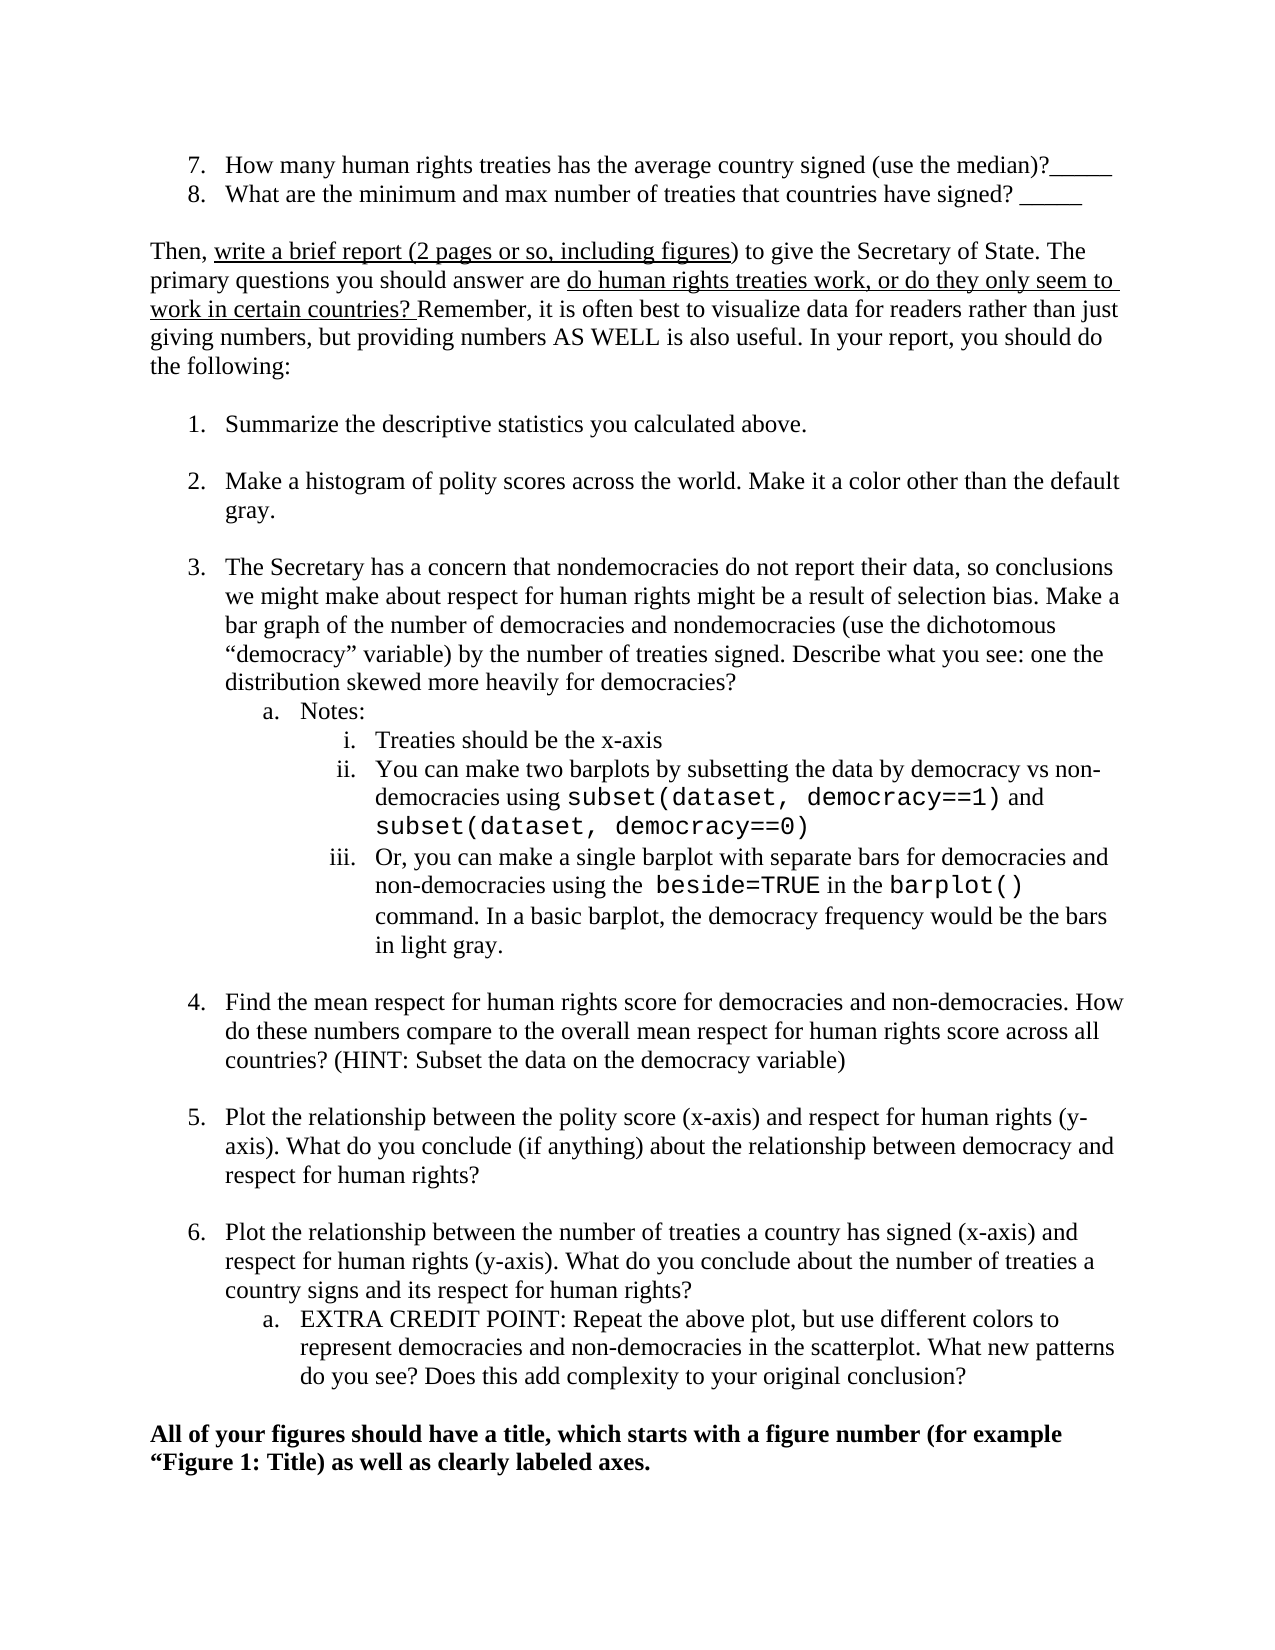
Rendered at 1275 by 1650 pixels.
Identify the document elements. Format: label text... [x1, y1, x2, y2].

list The Secretary has a concern that nondemocracies do not report their data, so conclusions we might make about respect for human rights might be a result of selection bias. Make a bar graph of the number of democracies and nondemocracies (use the dichotomous “democracy” variable) by the number of treaties signed. Describe what you see: one the distribution skewed more heavily for democracies? [187, 552, 1125, 696]
list You can make two barplots by subsetting the data by democracy vs non-democracies using subset(dataset, democracy==1) and subset(dataset, democracy==0) [356, 754, 1125, 842]
list What are the minimum and max number of treaties that countries have signed? _____ [187, 179, 1125, 207]
list How many human rights treaties has the average country signed (use the median)?_____ [187, 150, 1125, 179]
list EXTRA CREDIT POINT: Repeat the above plot, but use different colors to represent democracies and non-democracies in the scatterplot. What new patterns do you see? Does this add complexity to your original conclusion? [262, 1304, 1125, 1390]
list Make a histogram of polity scores across the world. Make it a color other than the default gray. [187, 466, 1125, 524]
list Notes: [262, 696, 1125, 725]
list Treaties should be the x-axis [356, 725, 1125, 754]
list Plot the relationship between the number of treaties a country has signed (x-axis) and respect for human rights (y-axis). What do you conclude about the number of treaties a country signs and its respect for human rights? [187, 1217, 1125, 1304]
list Or, you can make a single barplot with separate bars for democracies and non-democracies using the beside=TRUE in the barplot() command. In a basic barplot, the democracy frequency would be the bars in light gray. [356, 842, 1125, 959]
text All of your figures should have a title, which starts with a figure number (for example “Figure 1: Title) as well as clearly labeled axes. [150, 1419, 1125, 1476]
list Plot the relationship between the polity score (x-axis) and respect for human rights (y-axis). What do you conclude (if anything) about the relationship between democracy and respect for human rights? [187, 1102, 1125, 1189]
list Find the mean respect for human rights score for democracies and non-democracies. How do these numbers compare to the overall mean respect for human rights score across all countries? (HINT: Subset the data on the democracy variable) [187, 987, 1125, 1074]
text Then, write a brief report (2 pages or so, including figures) to give the Secretary of State. The primary questions you should answer are do human rights treaties work, or do they only seem to work in certain countries? Remember, it is often best to visualize data for readers rather than just giving numbers, but providing numbers AS WELL is also useful. In your report, you should do the following: [150, 236, 1125, 380]
list Summarize the descriptive statistics you calculated above. [187, 409, 1125, 437]
